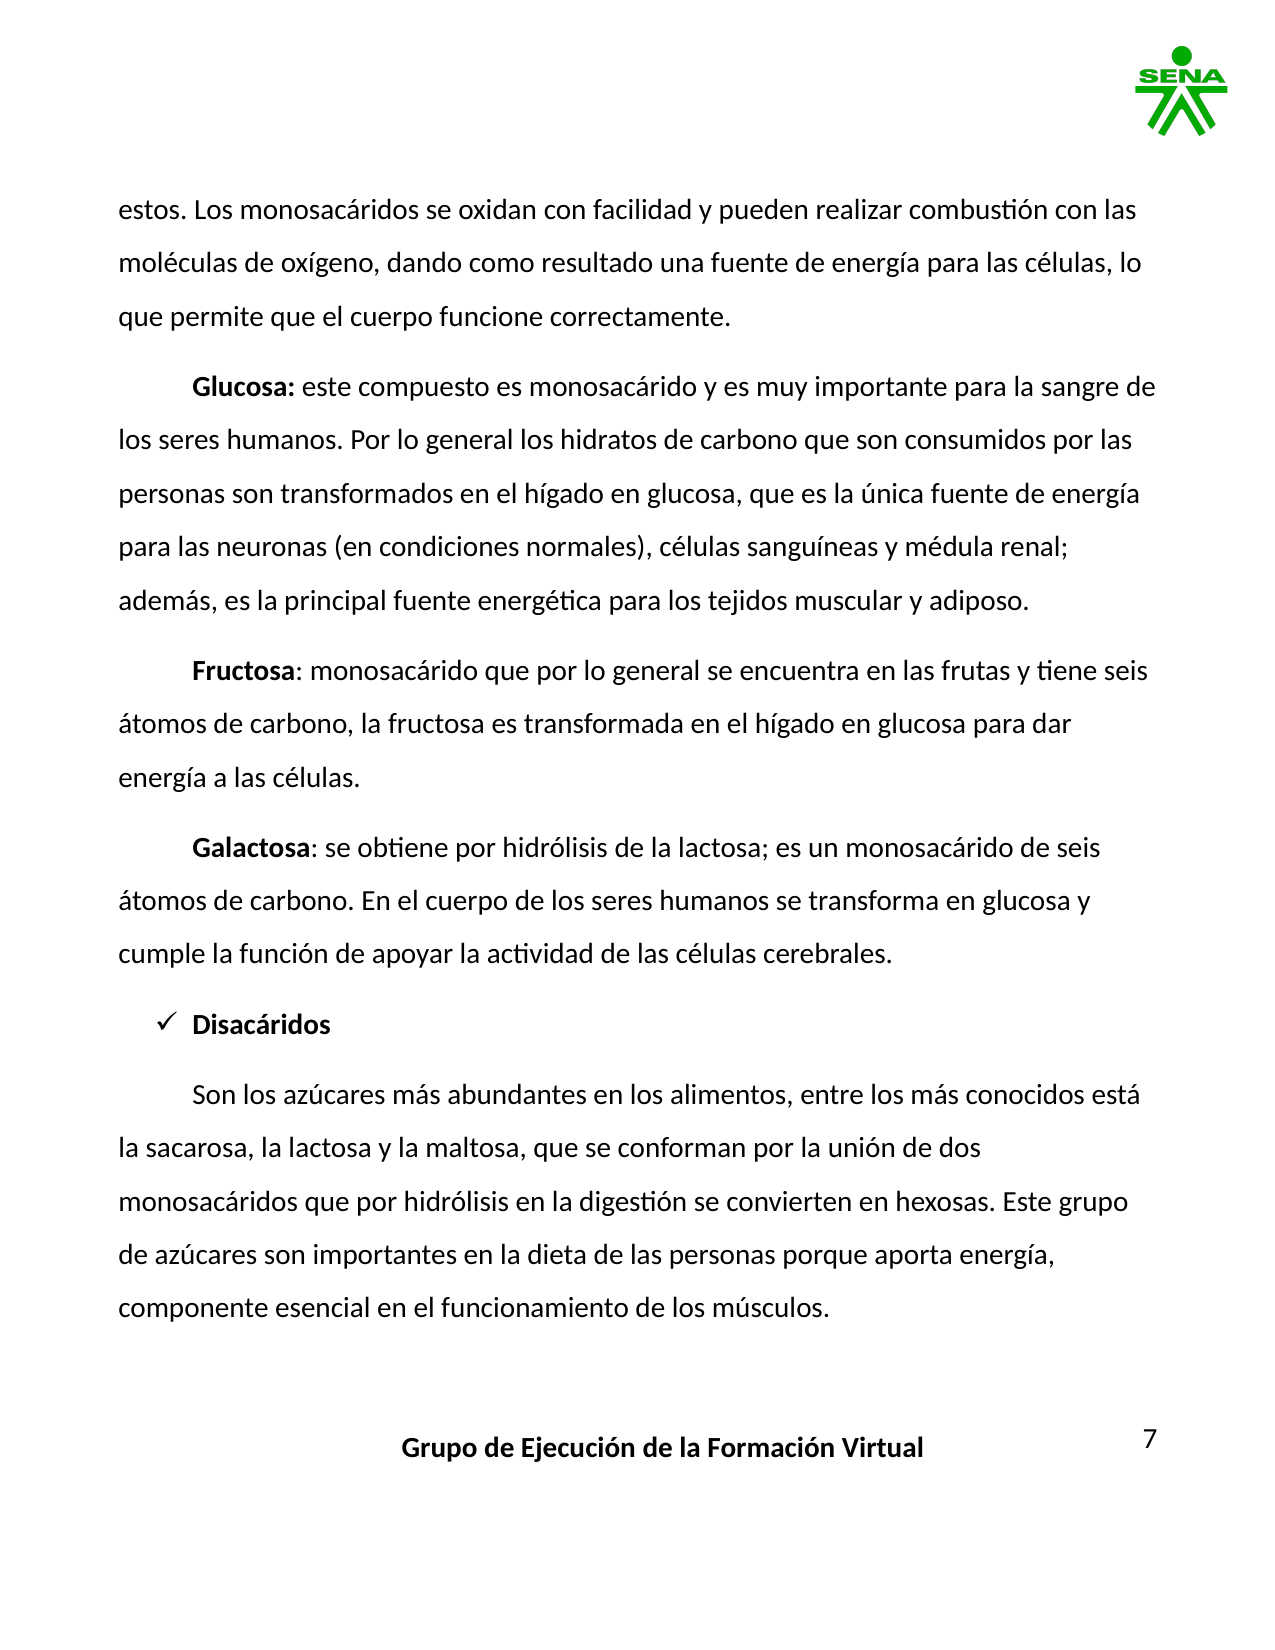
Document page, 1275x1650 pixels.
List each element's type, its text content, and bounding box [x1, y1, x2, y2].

text Glucosa: este compuesto es monosacárido y es muy importante para la sangre de los seres humanos. Por lo general los hidratos de carbono que son consumidos por las personas son transformados en el hígado en glucosa, que es la única fuente de energía para las neuronas (en condiciones normales), células sanguíneas y médula renal; además, es la principal fuente energética para los tejidos muscular y adiposo. [118, 368, 1157, 617]
text Son los azúcares más abundantes en los alimentos, entre los más conocidos está la sacarosa, la lactosa y la maltosa, que se conforman por la unión de dos monosacáridos que por hidrólisis en la digestión se convierten en hexosas. Este grupo de azúcares son importantes en la dieta de las personas porque aporta energía, componente esencial en el funcionamiento de los músculos. [118, 1076, 1157, 1325]
text Galactosa: se obtiene por hidrólisis de la lactosa; es un monosacárido de seis átomos de carbono. En el cuerpo de los seres humanos se transforma en glucosa y cumple la función de apoyar la actividad de las células cerebrales. [118, 829, 1157, 971]
text Fructosa: monosacárido que por lo general se encuentra en las frutas y tiene seis átomos de carbono, la fructosa es transformada en el hígado en glucosa para dar energía a las células. [118, 652, 1157, 794]
picture [1135, 46, 1228, 136]
list Disacáridos [154, 1006, 1157, 1041]
